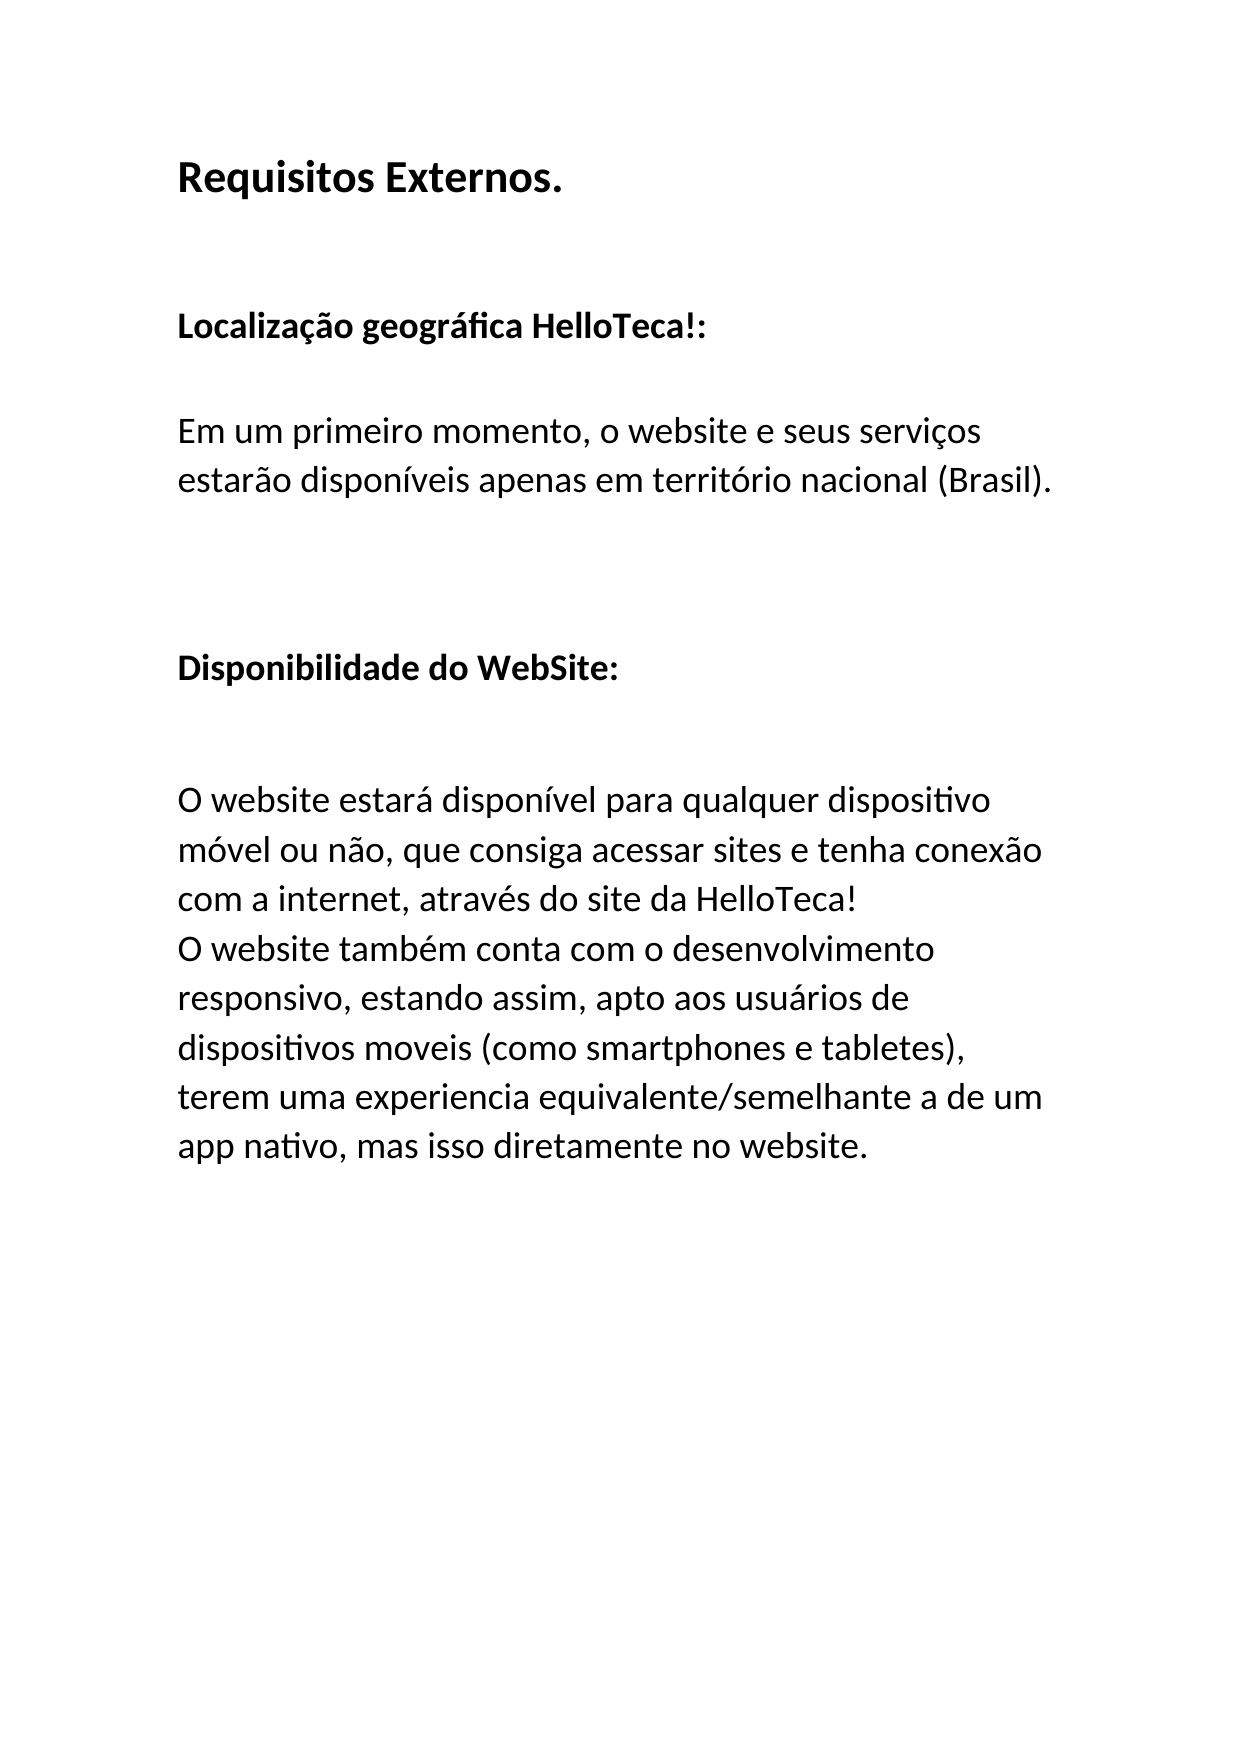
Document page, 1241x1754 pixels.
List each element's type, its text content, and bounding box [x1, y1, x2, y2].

text Disponibilidade do WebSite: [177, 644, 1063, 690]
text Em um primeiro momento, o website e seus serviços estarão disponíveis apenas em território nacional (Brasil). [177, 368, 1063, 502]
text Requisitos Externos. [177, 148, 1063, 203]
text O website estará disponível para qualquer dispositivo móvel ou não, que consiga acessar sites e tenha conexão com a internet, através do site da HelloTeca! O website também conta com o desenvolvimento responsivo, estando assim, apto aos usuários de dispositivos moveis (como smartphones e tabletes), terem uma experiencia equivalente/semelhante a de um app nativo, mas isso diretamente no website. [177, 776, 1063, 1168]
text Localização geográfica HelloTeca!: [177, 302, 1063, 347]
